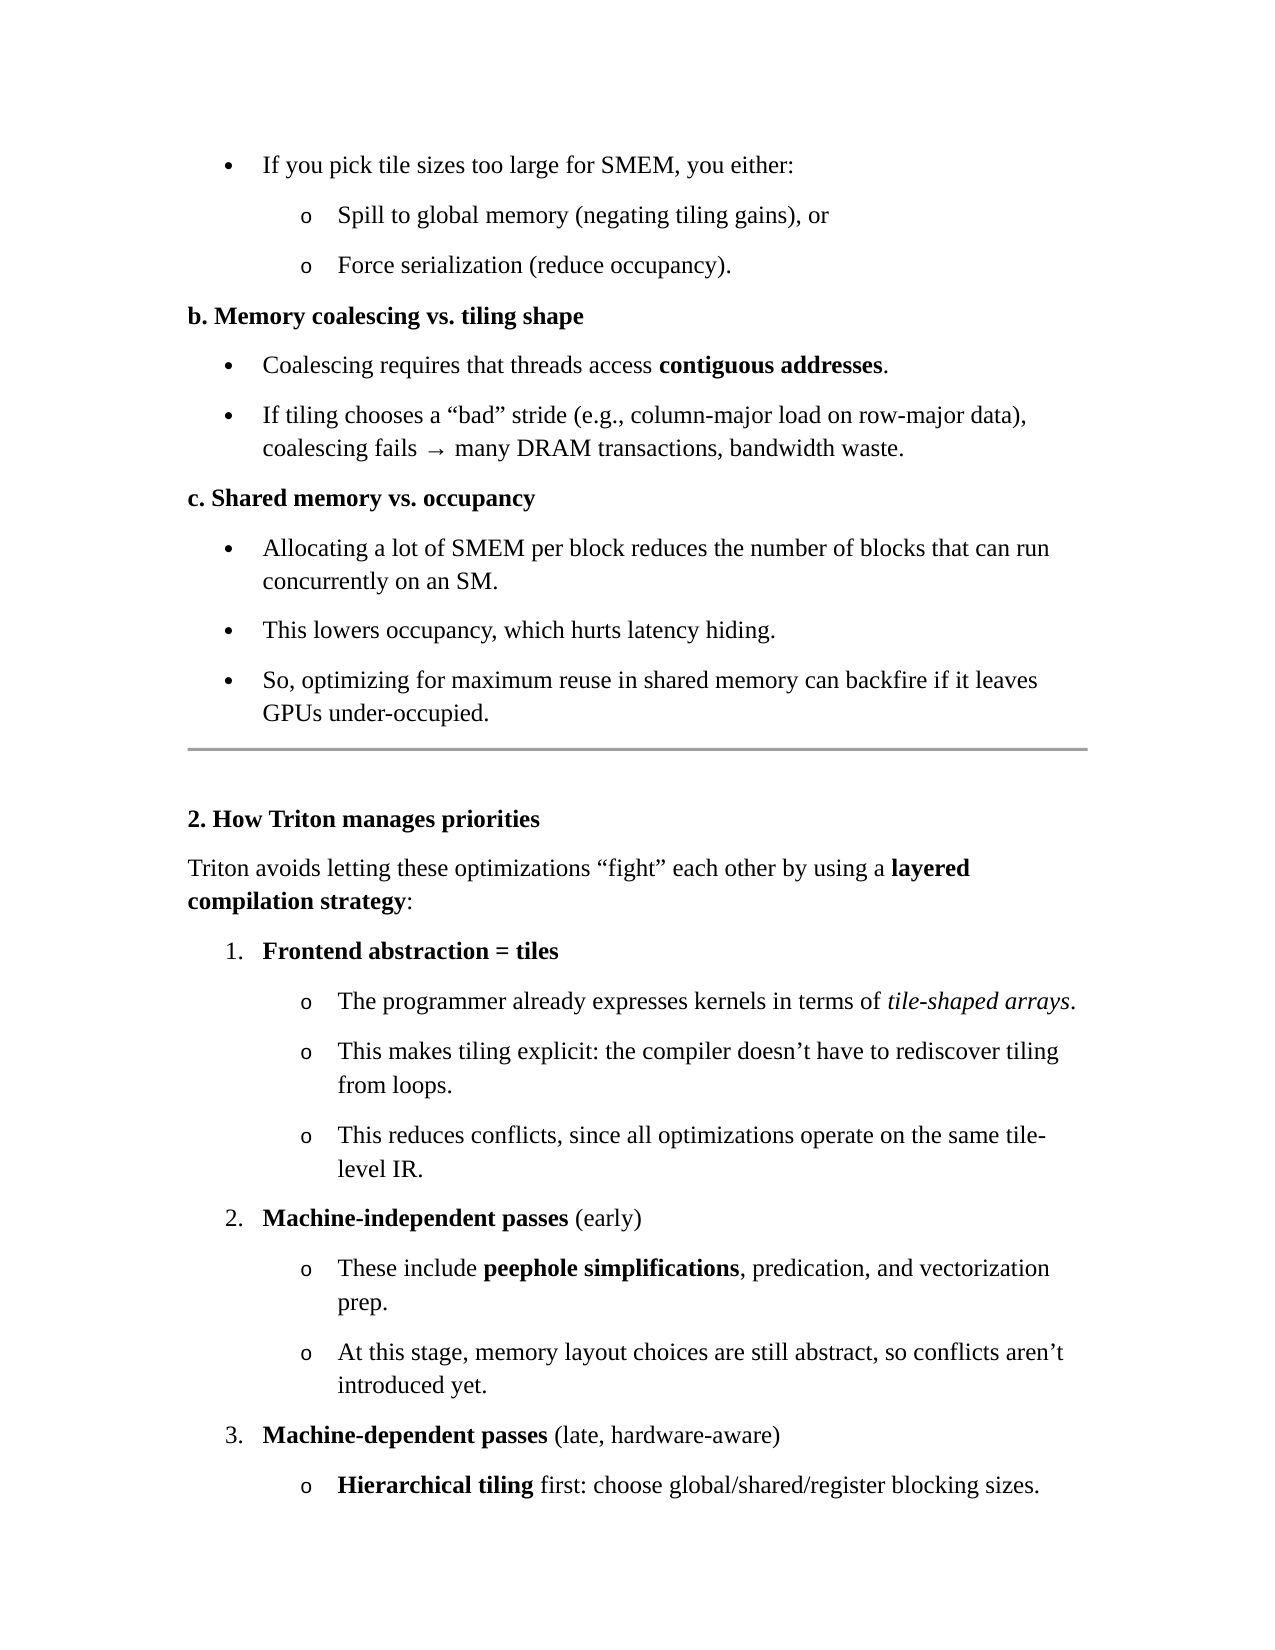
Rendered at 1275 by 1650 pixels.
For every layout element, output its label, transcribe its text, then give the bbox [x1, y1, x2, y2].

list So, optimizing for maximum reuse in shared memory can backfire if it leaves GPUs under-occupied. [225, 665, 1087, 727]
list This lowers occupancy, which hurts latency hiding. [225, 615, 1087, 644]
list These include peephole simplifications, predication, and vectorization prep. [300, 1253, 1087, 1316]
list If you pick tile sizes too large for SMEM, you either: [225, 150, 1087, 179]
list Machine-independent passes (early) [225, 1203, 1087, 1232]
list Allocating a lot of SMEM per block reduces the number of blocks that can run concurrently on an SM. [225, 533, 1087, 594]
list Force serialization (reduce occupancy). [300, 250, 1087, 280]
list Spill to global memory (negating tiling gains), or [300, 200, 1087, 229]
list Machine-dependent passes (late, hardware-aware) [225, 1420, 1087, 1449]
list At this stage, memory layout choices are still abstract, so conflicts aren’t introduced yet. [300, 1337, 1087, 1399]
list If tiling chooses a “bad” stride (e.g., column-major load on row-major data), coalescing fails → many DRAM transactions, bandwidth waste. [225, 400, 1087, 462]
list This reduces conflicts, since all optimizations operate on the same tile-level IR. [300, 1120, 1087, 1182]
list The programmer already expresses kernels in terms of tile-shaped arrays. [300, 986, 1087, 1015]
text Triton avoids letting these optimizations “fight” each other by using a layered compilation strategy: [187, 853, 1087, 915]
list Hierarchical tiling first: choose global/shared/register blocking sizes. [300, 1470, 1087, 1499]
list This makes tiling explicit: the compiler doesn’t have to rediscover tiling from loops. [300, 1036, 1087, 1099]
text b. Memory coalescing vs. tiling shape [187, 301, 1087, 330]
list Coalescing requires that threads access contiguous addresses. [225, 351, 1087, 379]
text 2. How Triton manages priorities [187, 804, 1087, 832]
text c. Shared memory vs. occupancy [187, 483, 1087, 512]
list Frontend abstraction = tiles [225, 936, 1087, 965]
